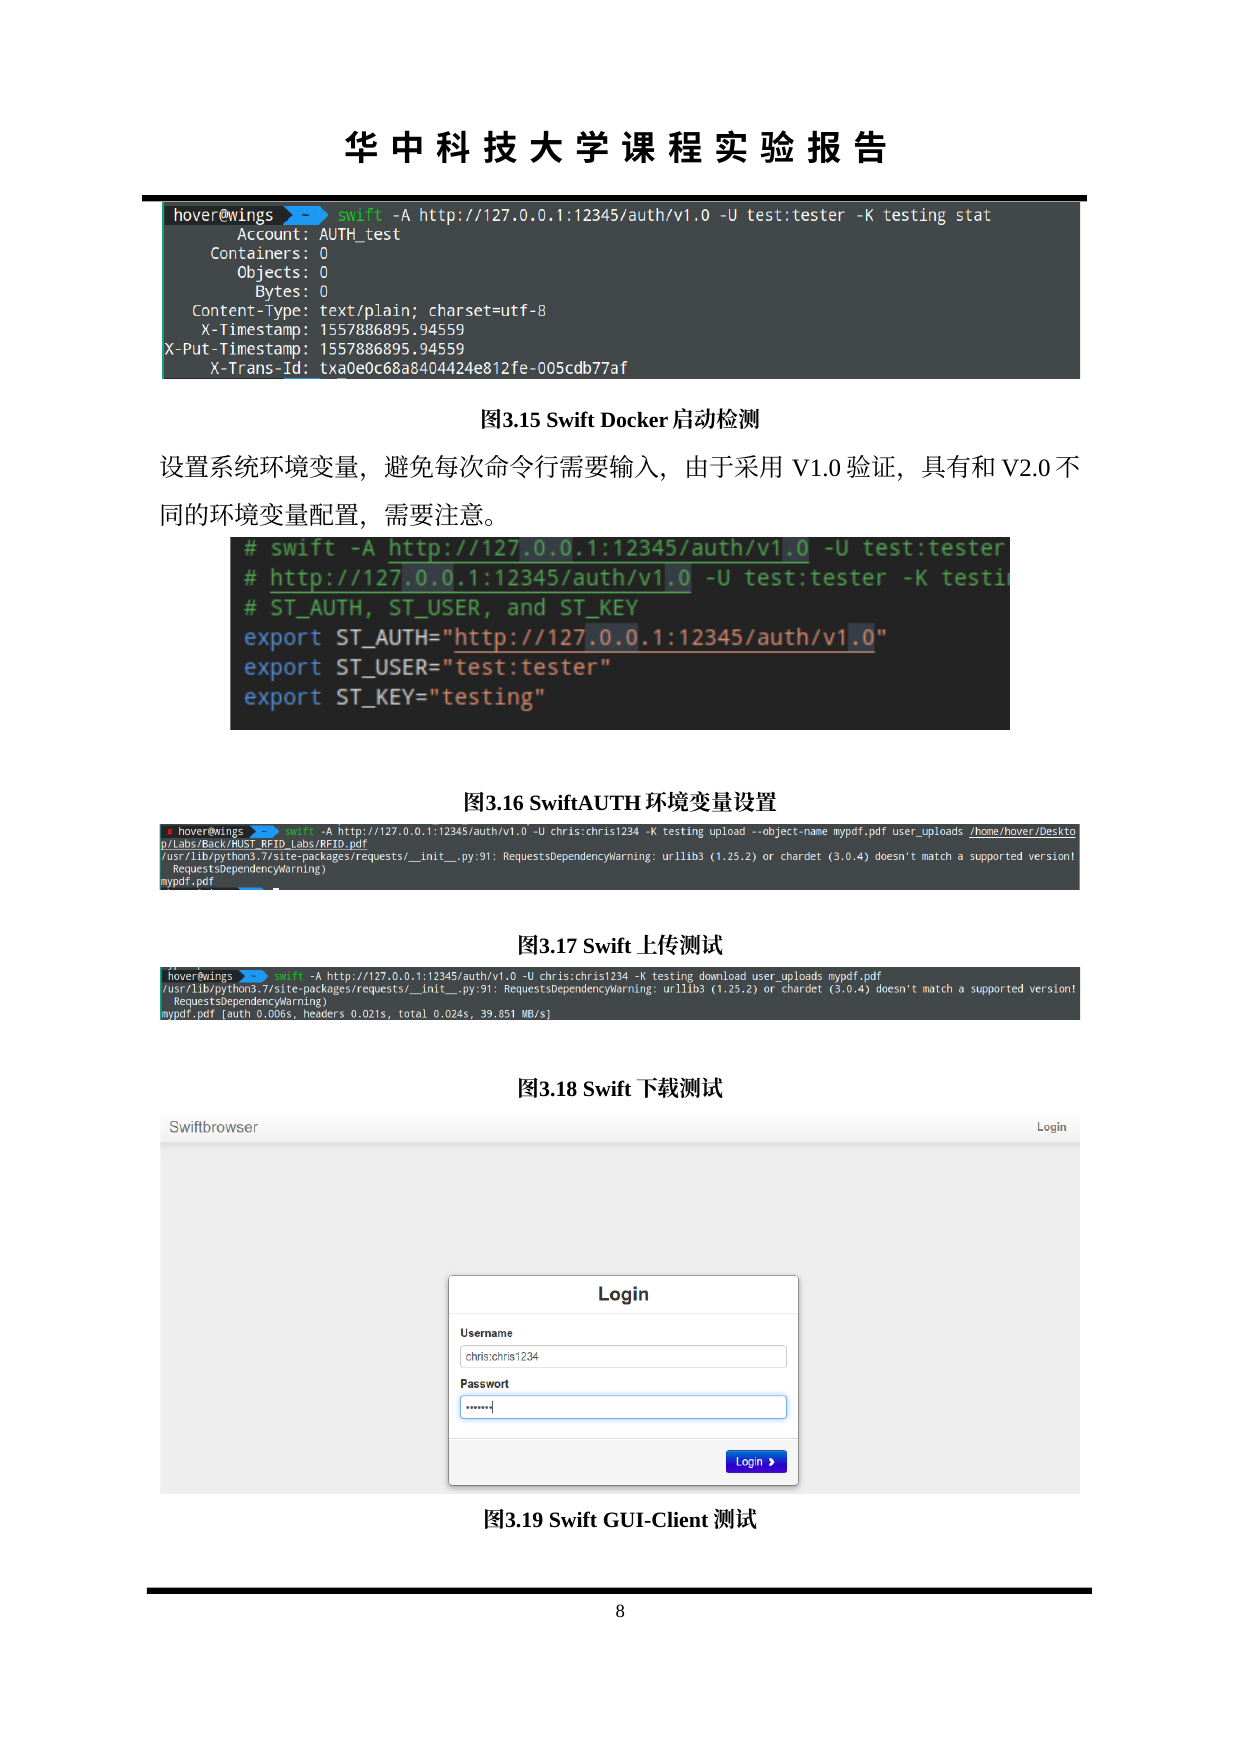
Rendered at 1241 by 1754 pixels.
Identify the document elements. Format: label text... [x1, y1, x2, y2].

picture [159, 824, 1080, 890]
picture [160, 1111, 1080, 1494]
text 图3.19 Swift GUI-Client 测试 [159, 1494, 1081, 1542]
text 图3.18 Swift下载测试 [159, 1063, 1081, 1111]
text 图3.15 Swift Docker启动检测 [159, 394, 1081, 442]
text 图3.17 Swift上传测试 [159, 920, 1081, 968]
text 图3.16 SwiftAUTH环境变量设置 [159, 777, 1081, 824]
picture [160, 202, 1080, 379]
picture [230, 537, 1010, 730]
text 设置系统环境变量，避免每次命令行需要输入，由于采用V1.0验证，具有和V2.0不同的环境变量配置，需要注意。 [159, 442, 1081, 537]
picture [160, 967, 1081, 1020]
